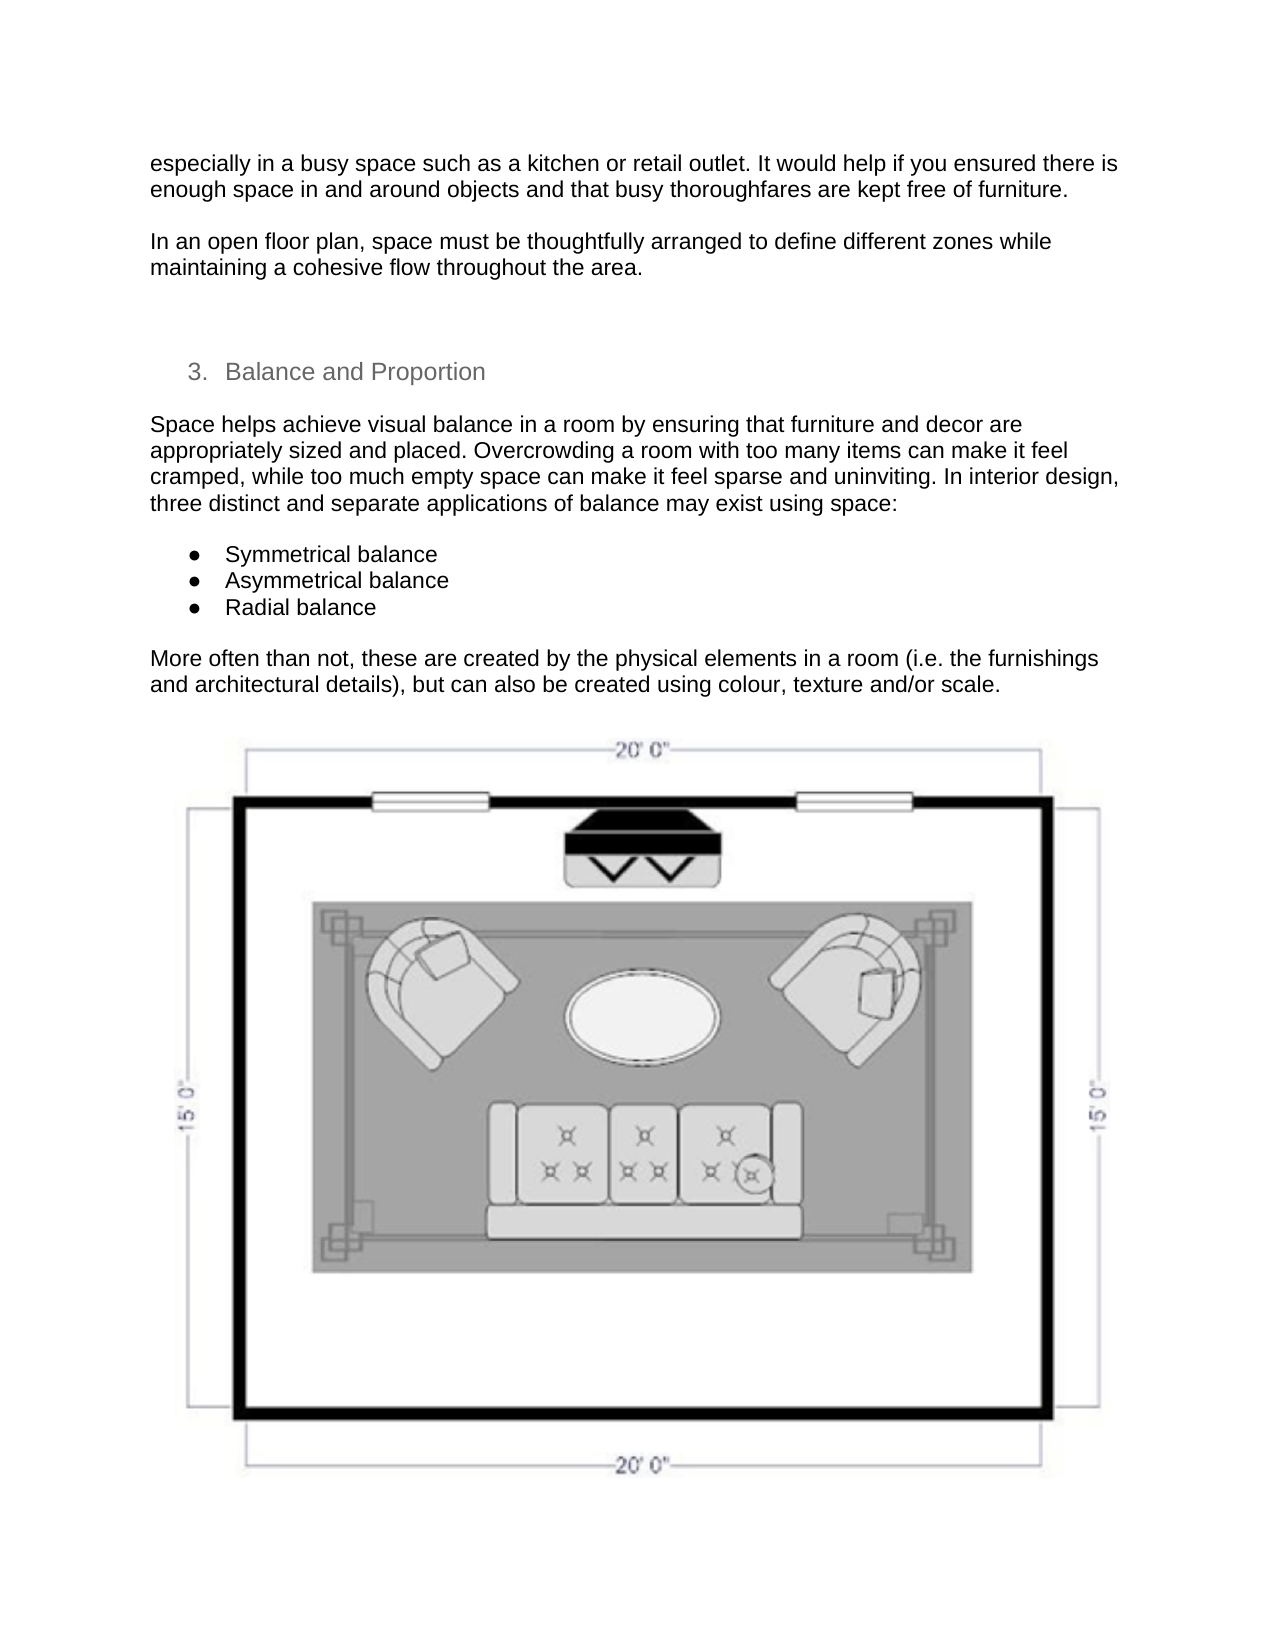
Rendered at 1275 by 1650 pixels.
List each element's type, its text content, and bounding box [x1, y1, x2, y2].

text More often than not, these are created by the physical elements in a room (i.e. the furnishings and architectural details), but can also be created using colour, texture and/or scale. [150, 645, 1125, 698]
picture [150, 722, 1125, 1486]
text In an open floor plan, space must be thoughtfully arranged to define different zones while maintaining a cohesive flow throughout the area. [150, 228, 1125, 280]
subtitle Balance and Proportion [187, 357, 1125, 386]
list Asymmetrical balance [187, 567, 1125, 594]
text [150, 150, 1125, 203]
text Space helps achieve visual balance in a room by ensuring that furniture and decor are appropriately sized and placed. Overcrowding a room with too many items can make it feel cramped, while too much empty space can make it feel sparse and uninviting. In interior design, three distinct and separate applications of balance may exist using space: [150, 411, 1125, 516]
list Symmetrical balance [187, 541, 1125, 567]
list Radial balance [187, 594, 1125, 620]
